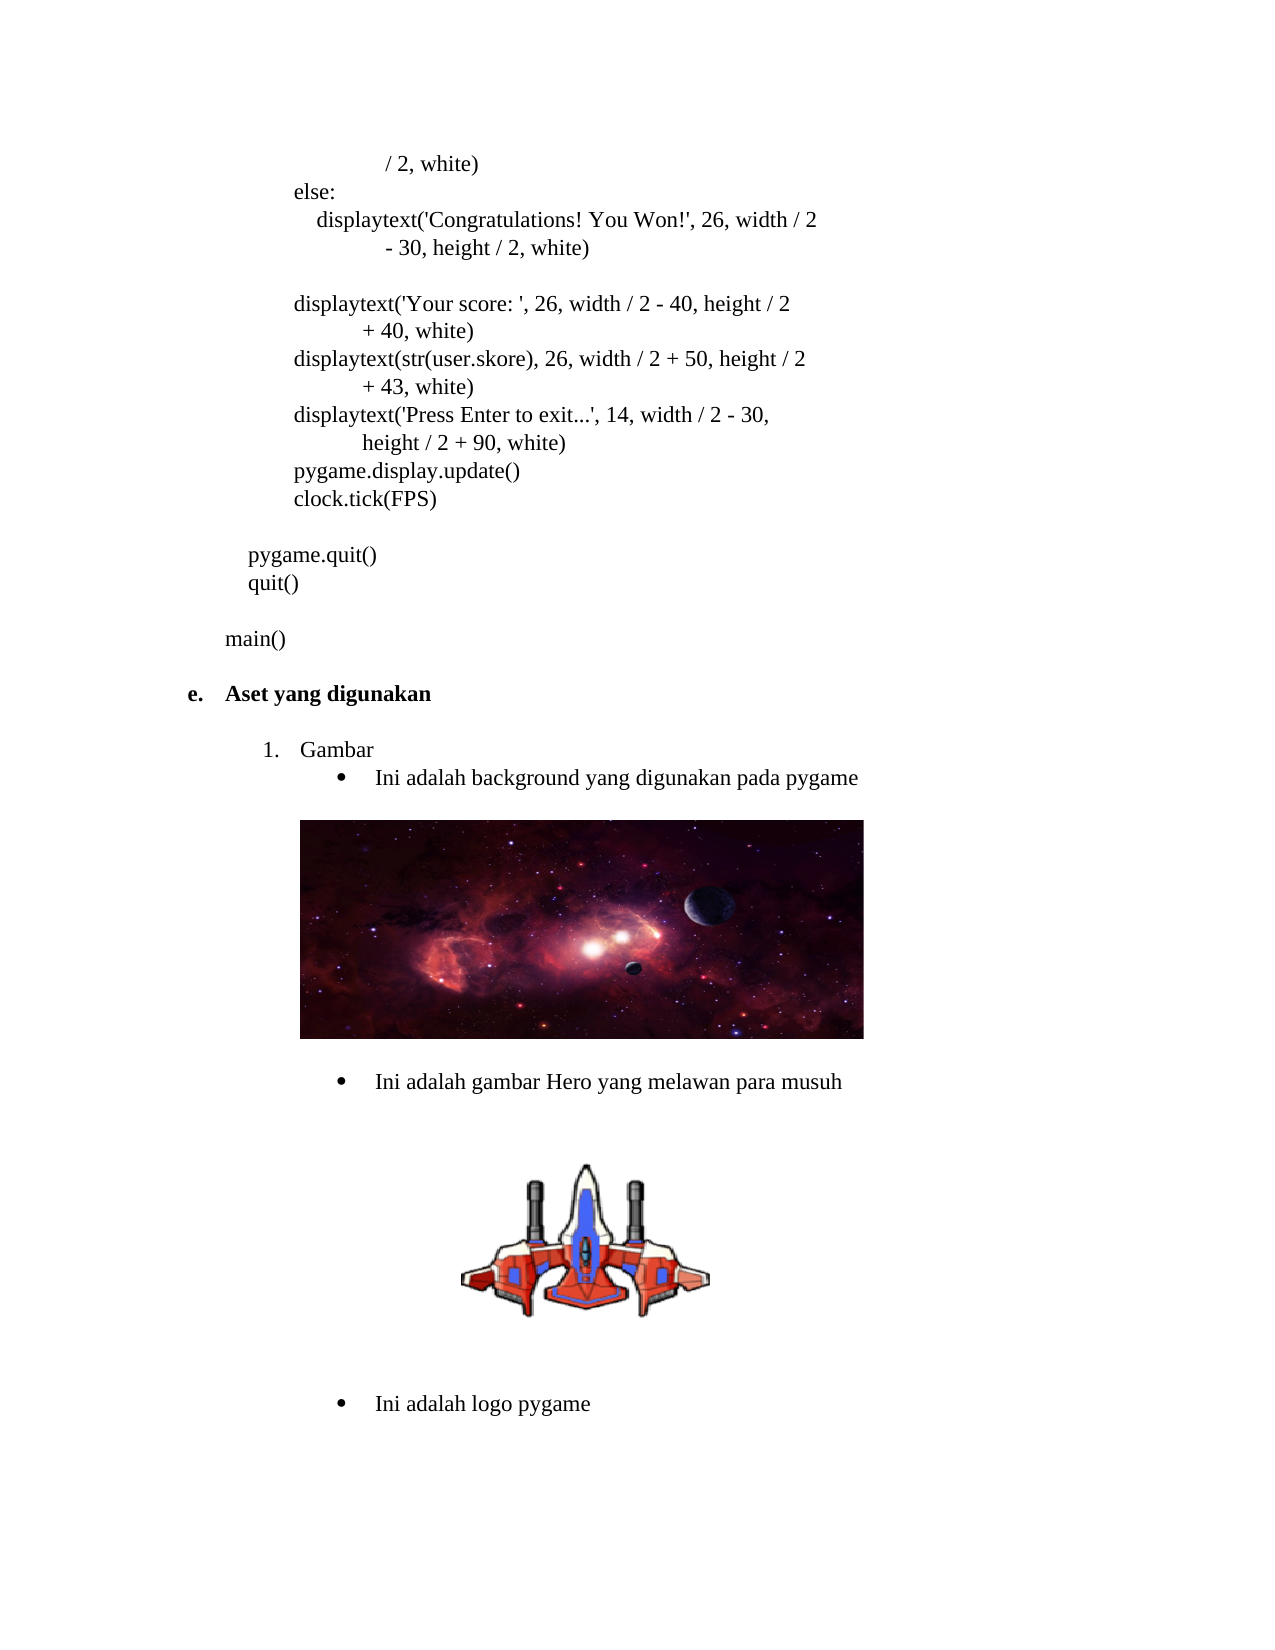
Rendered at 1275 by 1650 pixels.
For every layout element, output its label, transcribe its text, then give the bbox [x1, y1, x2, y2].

list displaytext('Your score: ', 26, width / 2 - 40, height / 2 [225, 289, 1125, 316]
list / 2, white) [225, 150, 1125, 176]
list main() [225, 624, 1125, 651]
list height / 2 + 90, white) [225, 429, 1125, 456]
list displaytext(str(user.skore), 26, width / 2 + 50, height / 2 [225, 345, 1125, 372]
list quit() [225, 569, 1125, 595]
list displaytext('Congratulations! You Won!', 26, width / 2 [225, 206, 1125, 232]
list Ini adalah logo pygame [337, 1390, 1125, 1417]
list clock.tick(FPS) [225, 485, 1125, 511]
list pygame.quit() [225, 541, 1125, 567]
list displaytext('Press Enter to exit...', 14, width / 2 - 30, [225, 401, 1125, 428]
list Ini adalah gambar Hero yang melawan para musuh [337, 1068, 1125, 1095]
picture [300, 820, 864, 1039]
list pygame.display.update() [225, 457, 1125, 483]
list Ini adalah background yang digunakan pada pygame [337, 764, 1125, 791]
list + 40, white) [225, 317, 1125, 344]
list + 43, white) [225, 373, 1125, 400]
picture [337, 1112, 873, 1328]
list Gambar [262, 736, 1125, 763]
list - 30, height / 2, white) [225, 234, 1125, 260]
list else: [225, 178, 1125, 204]
list Aset yang digunakan [187, 680, 1125, 707]
